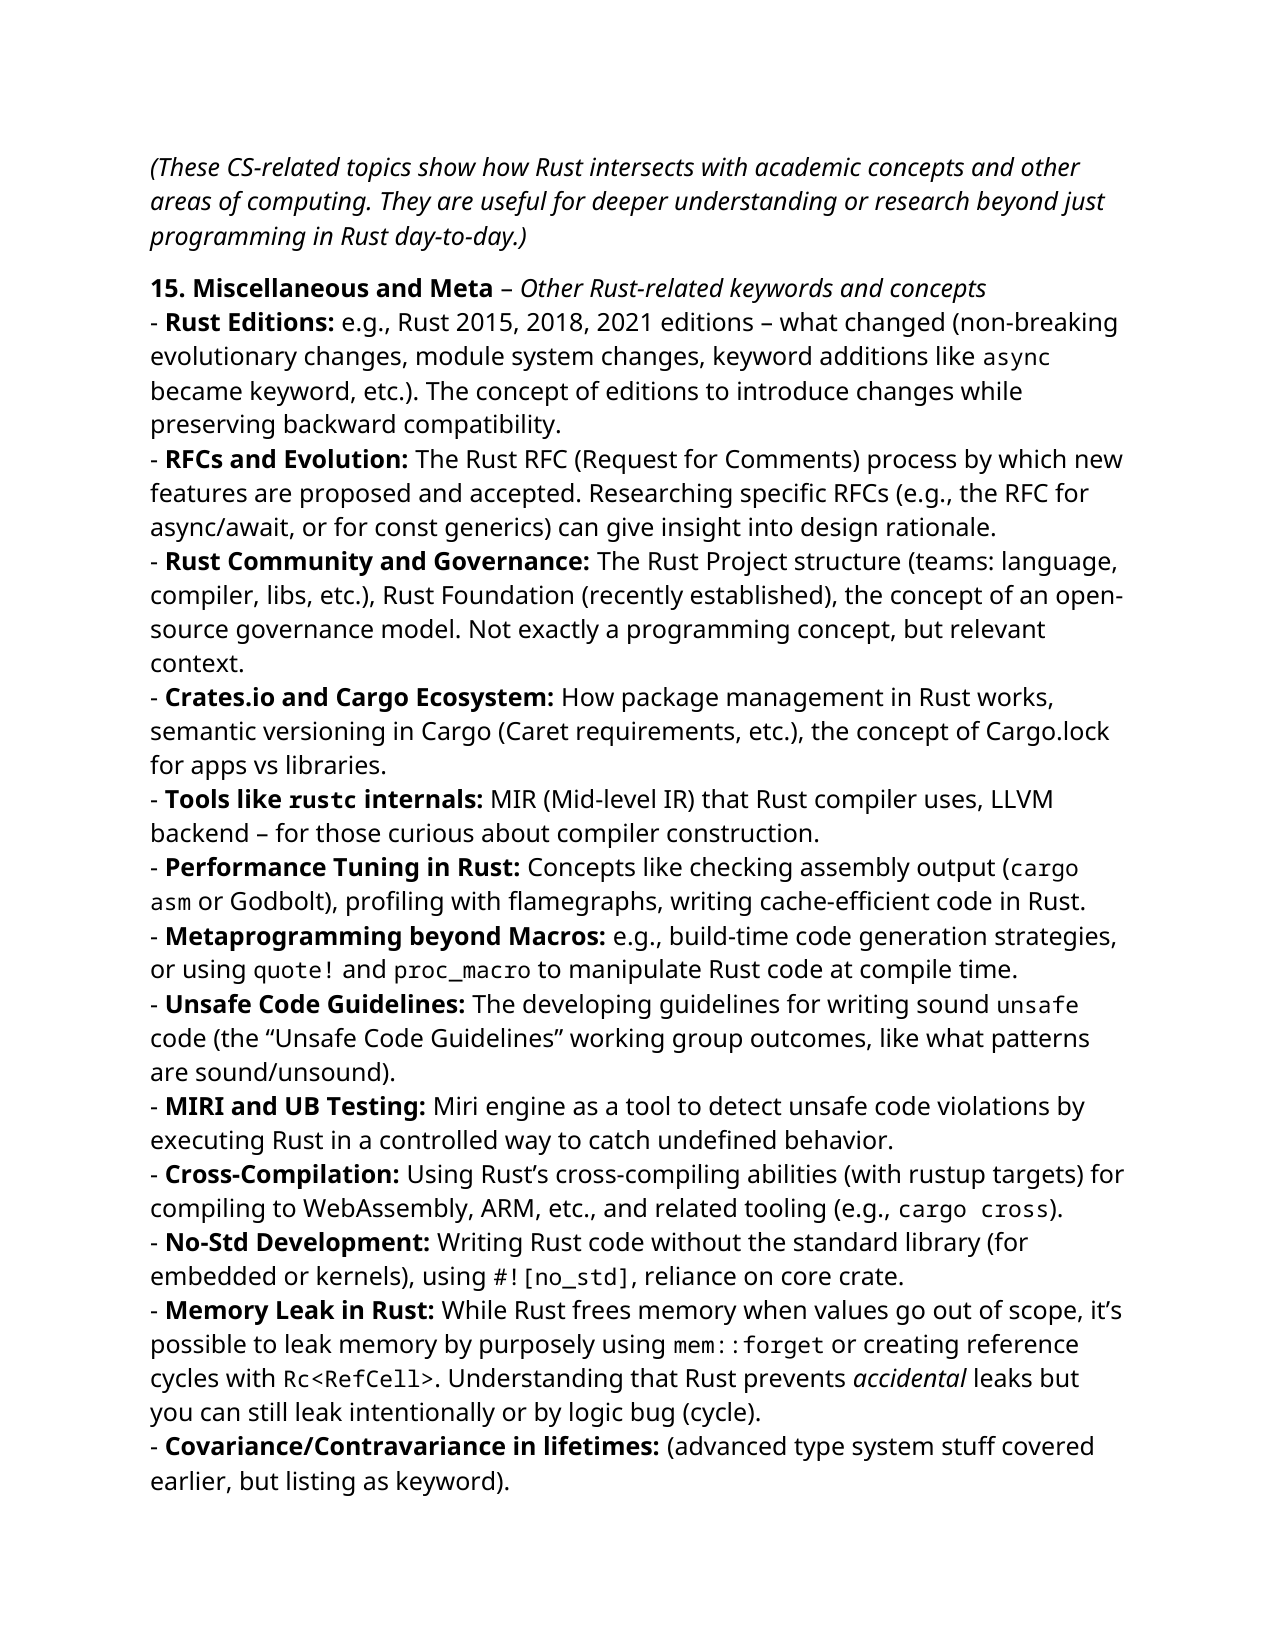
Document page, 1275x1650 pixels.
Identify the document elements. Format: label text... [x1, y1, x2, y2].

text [150, 271, 1125, 1497]
text (These CS-related topics show how Rust intersects with academic concepts and other areas of computing. They are useful for deeper understanding or research beyond just programming in Rust day-to-day.) [150, 150, 1125, 252]
